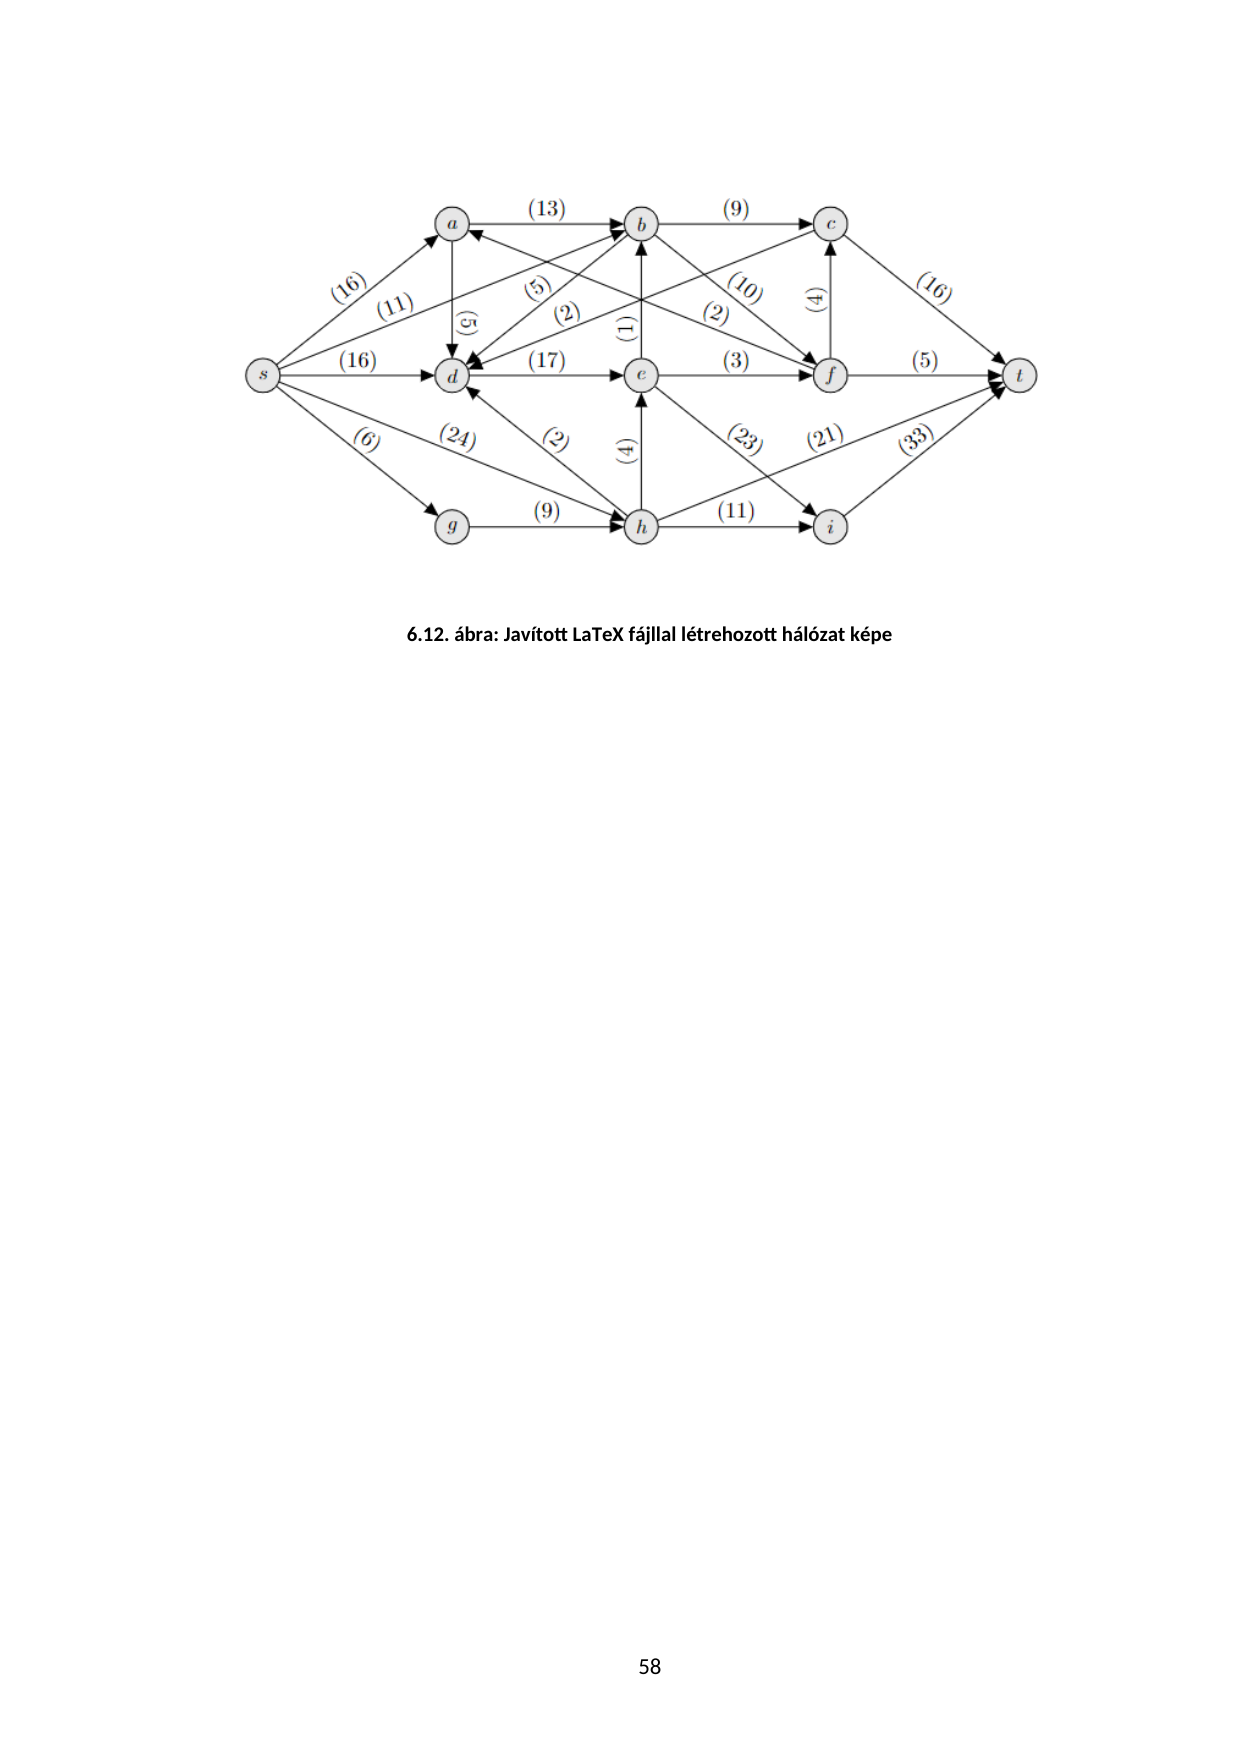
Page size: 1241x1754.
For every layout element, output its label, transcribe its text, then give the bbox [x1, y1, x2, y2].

text 6.12. ábra: Javított LaTeX fájllal létrehozott hálózat képe [207, 621, 1092, 647]
picture [206, 147, 1093, 591]
